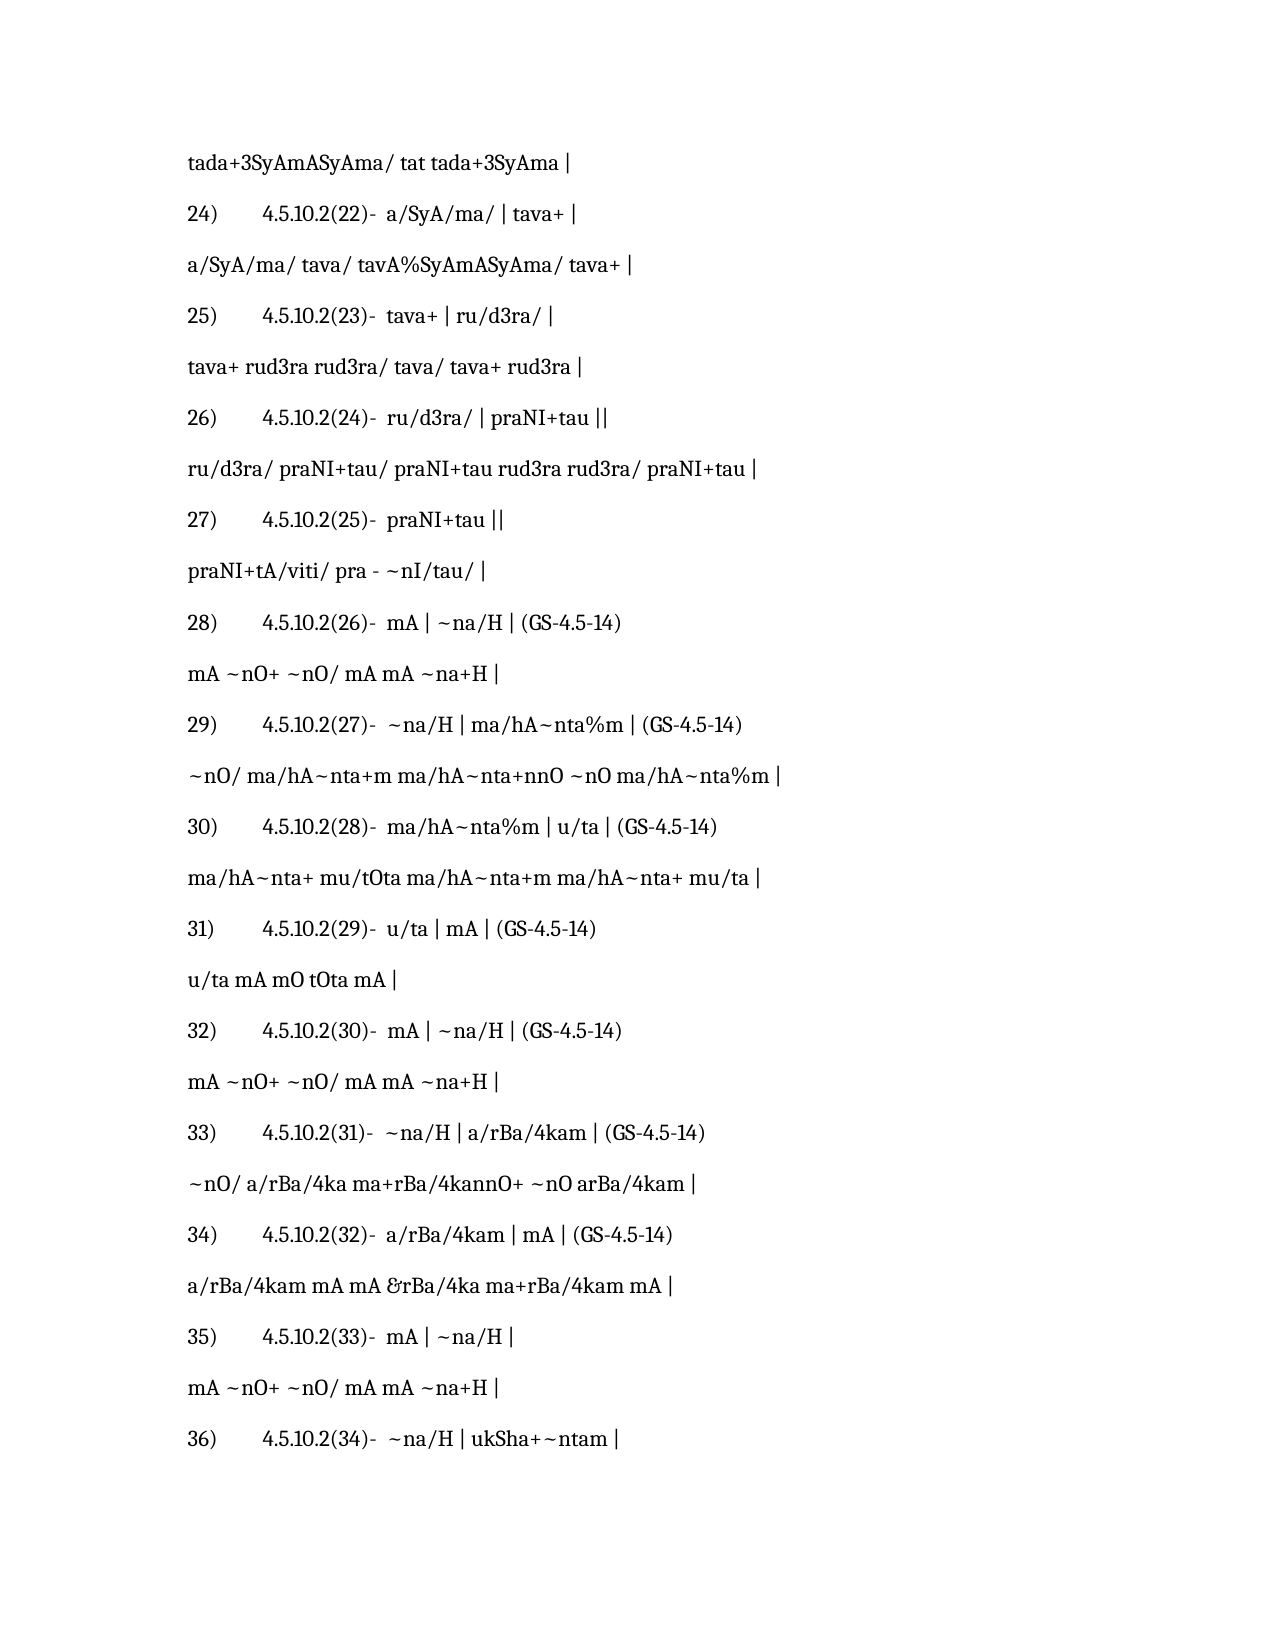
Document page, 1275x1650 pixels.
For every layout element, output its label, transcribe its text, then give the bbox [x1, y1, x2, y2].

text 26) 4.5.10.2(24)- ru/d3ra/ | praNI+tau || [187, 405, 1087, 432]
text 24) 4.5.10.2(22)- a/SyA/ma/ | tava+ | [187, 201, 1087, 227]
text 29) 4.5.10.2(27)- ~na/H | ma/hA~nta%m | (GS-4.5-14) [187, 711, 1087, 738]
text praNI+tA/viti/ pra - ~nI/tau/ | [187, 558, 1087, 585]
text 33) 4.5.10.2(31)- ~na/H | a/rBa/4kam | (GS-4.5-14) [187, 1120, 1087, 1146]
text tava+ rud3ra rud3ra/ tava/ tava+ rud3ra | [187, 354, 1087, 381]
text 27) 4.5.10.2(25)- praNI+tau || [187, 507, 1087, 534]
text ru/d3ra/ praNI+tau/ praNI+tau rud3ra rud3ra/ praNI+tau | [187, 456, 1087, 483]
text mA ~nO+ ~nO/ mA mA ~na+H | [187, 1069, 1087, 1095]
text a/SyA/ma/ tava/ tavA%SyAmASyAma/ tava+ | [187, 252, 1087, 278]
text 30) 4.5.10.2(28)- ma/hA~nta%m | u/ta | (GS-4.5-14) [187, 813, 1087, 840]
text ~nO/ ma/hA~nta+m ma/hA~nta+nnO ~nO ma/hA~nta%m | [187, 762, 1087, 789]
text mA ~nO+ ~nO/ mA mA ~na+H | [187, 1375, 1087, 1401]
text 31) 4.5.10.2(29)- u/ta | mA | (GS-4.5-14) [187, 916, 1087, 942]
text ~nO/ a/rBa/4ka ma+rBa/4kannO+ ~nO arBa/4kam | [187, 1171, 1087, 1197]
text 28) 4.5.10.2(26)- mA | ~na/H | (GS-4.5-14) [187, 609, 1087, 636]
text a/rBa/4kam mA mA &rBa/4ka ma+rBa/4kam mA | [187, 1273, 1087, 1299]
text tada+3SyAmASyAma/ tat tada+3SyAma | [187, 150, 1087, 176]
text 32) 4.5.10.2(30)- mA | ~na/H | (GS-4.5-14) [187, 1018, 1087, 1044]
text 35) 4.5.10.2(33)- mA | ~na/H | [187, 1324, 1087, 1350]
text 25) 4.5.10.2(23)- tava+ | ru/d3ra/ | [187, 303, 1087, 329]
text u/ta mA mO tOta mA | [187, 967, 1087, 993]
text 34) 4.5.10.2(32)- a/rBa/4kam | mA | (GS-4.5-14) [187, 1222, 1087, 1248]
text ma/hA~nta+ mu/tOta ma/hA~nta+m ma/hA~nta+ mu/ta | [187, 864, 1087, 891]
text mA ~nO+ ~nO/ mA mA ~na+H | [187, 660, 1087, 687]
text 36) 4.5.10.2(34)- ~na/H | ukSha+~ntam | [187, 1426, 1087, 1452]
